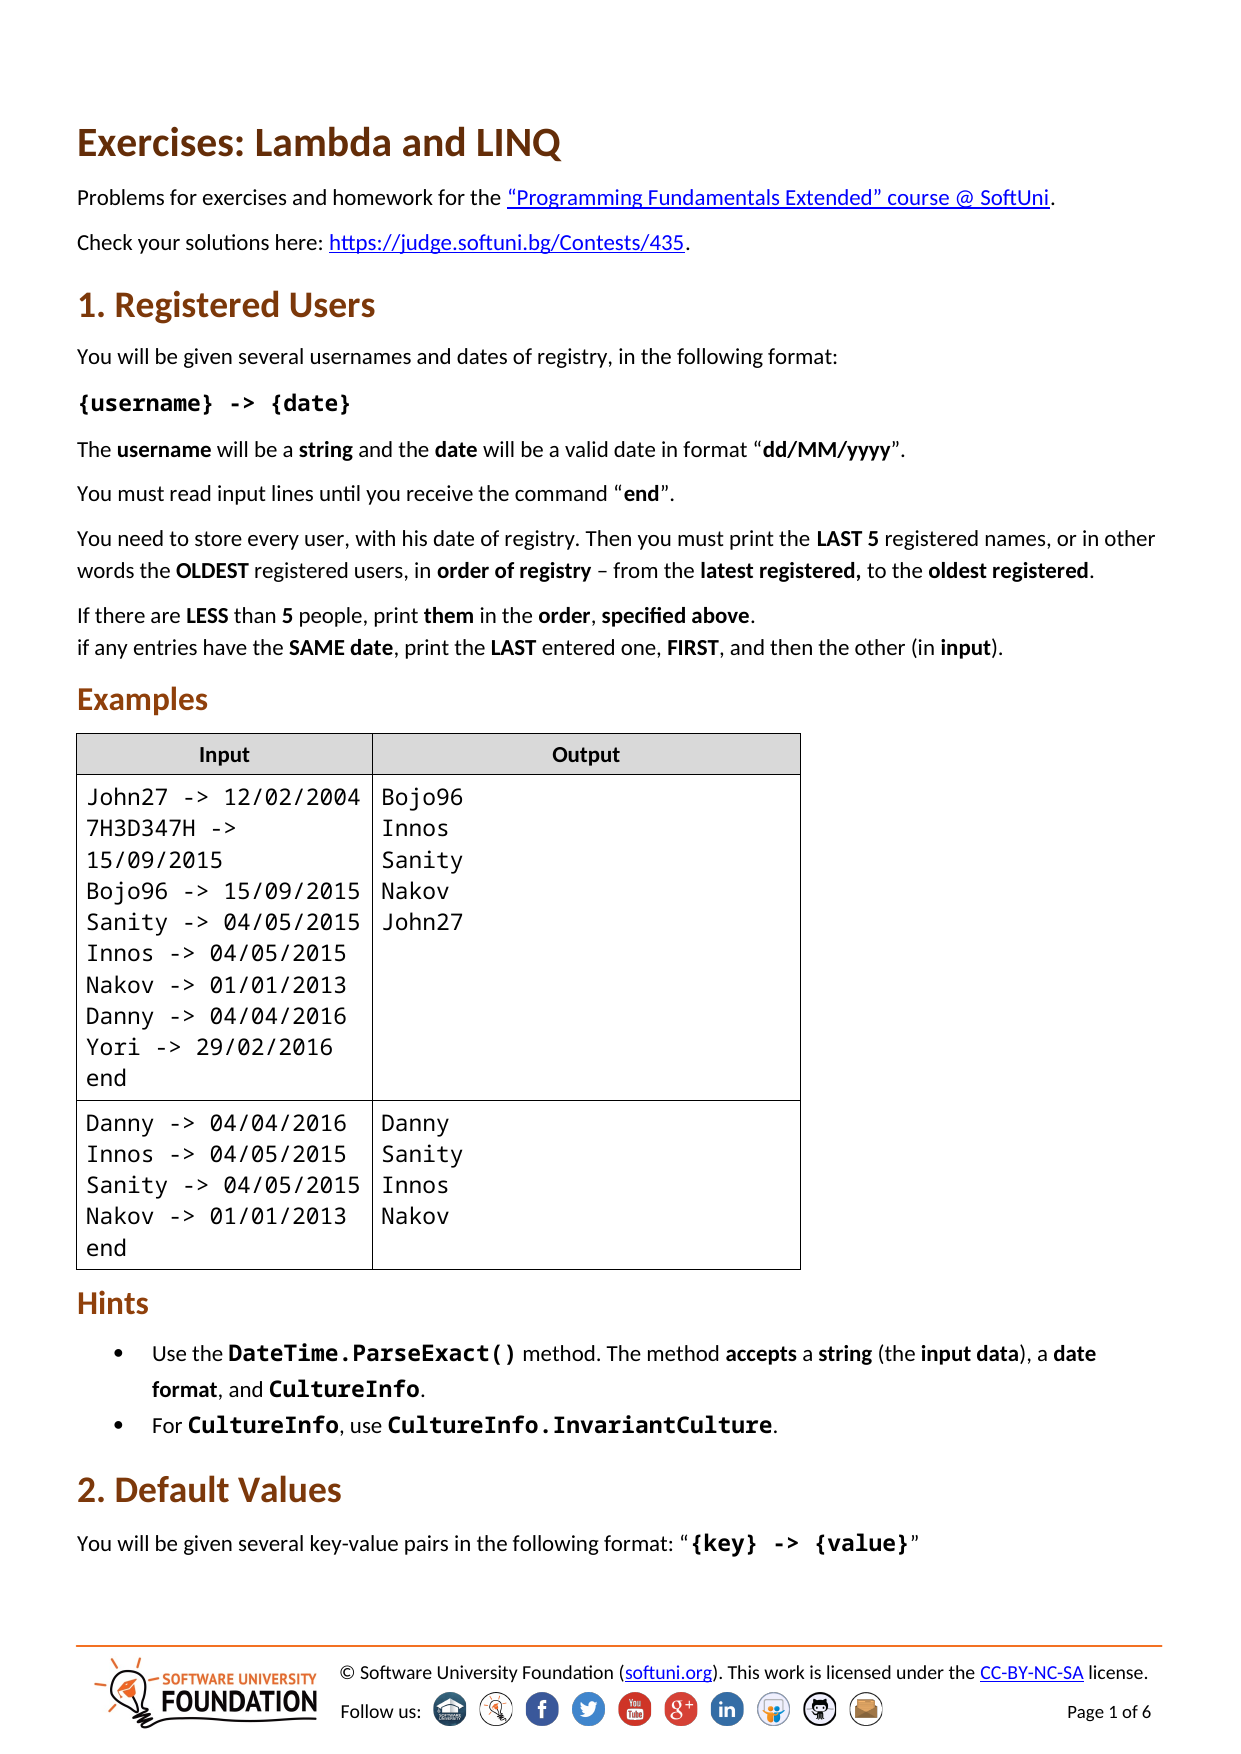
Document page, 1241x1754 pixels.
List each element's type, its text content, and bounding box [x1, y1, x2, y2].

text The username will be a string and the date will be a valid date in format “dd/MM/yyyy”. [77, 435, 1163, 463]
picture [433, 1692, 467, 1726]
table_cell Danny Sanity Innos Nakov [373, 1101, 800, 1269]
picture [525, 1692, 559, 1726]
picture [572, 1692, 605, 1726]
picture [849, 1692, 883, 1726]
text You must read input lines until you receive the command “end”. [77, 479, 1163, 508]
subtitle Registered Users [77, 281, 1163, 327]
table_header Output [373, 734, 800, 774]
text You will be given several usernames and dates of registry, in the following format: [77, 342, 1163, 370]
picture [757, 1692, 790, 1726]
picture [479, 1692, 513, 1726]
text {username} -> {date} [77, 386, 1163, 418]
text Problems for exercises and homework for the “Programming Fundamentals Extended” course @ SoftUni. [77, 183, 1163, 211]
subtitle Exercises: Lambda and LINQ [77, 116, 1163, 167]
subtitle Hints [77, 1282, 1163, 1323]
picture [664, 1692, 698, 1726]
table_cell Danny -> 04/04/2016 Innos -> 04/05/2015 Sanity -> 04/05/2015 Nakov -> 01/01/2013 end [77, 1101, 372, 1269]
picture [710, 1692, 744, 1726]
picture [803, 1692, 837, 1726]
table_cell John27 -> 12/02/2004 7H3D347H -> 15/09/2015 Bojo96 -> 15/09/2015 Sanity -> 04/05/2015 Innos -> 04/05/2015 Nakov -> 01/01/2013 Danny -> 04/04/2016 Yori -> 29/02/2016 end [77, 775, 372, 1099]
text You need to store every user, with his date of registry. Then you must print the LAST 5 registered names, or in other words the OLDEST registered users, in order of registry – from the latest registered, to the oldest registered. [77, 524, 1163, 584]
subtitle Examples [77, 678, 1163, 719]
table_header Input [77, 734, 372, 774]
text You will be given several key-value pairs in the following format: “{key} -> {value}” [77, 1527, 1163, 1558]
list Use the DateTime.ParseExact() method. The method accepts a string (the input data), a date format, and CultureInfo. [114, 1337, 1163, 1404]
list For CultureInfo, use CultureInfo.InvariantCulture. [114, 1409, 1163, 1440]
picture [618, 1692, 652, 1726]
text Check your solutions here: https://judge.softuni.bg/Contests/435. [77, 228, 1163, 256]
text If there are LESS than 5 people, print them in the order, specified above. if any entries have the SAME date, print the LAST entered one, FIRST, and then the other (in input). [77, 601, 1163, 661]
picture [93, 1656, 317, 1729]
table_cell Bojo96 Innos Sanity Nakov John27 [373, 775, 800, 1099]
subtitle Default Values [77, 1466, 1163, 1512]
